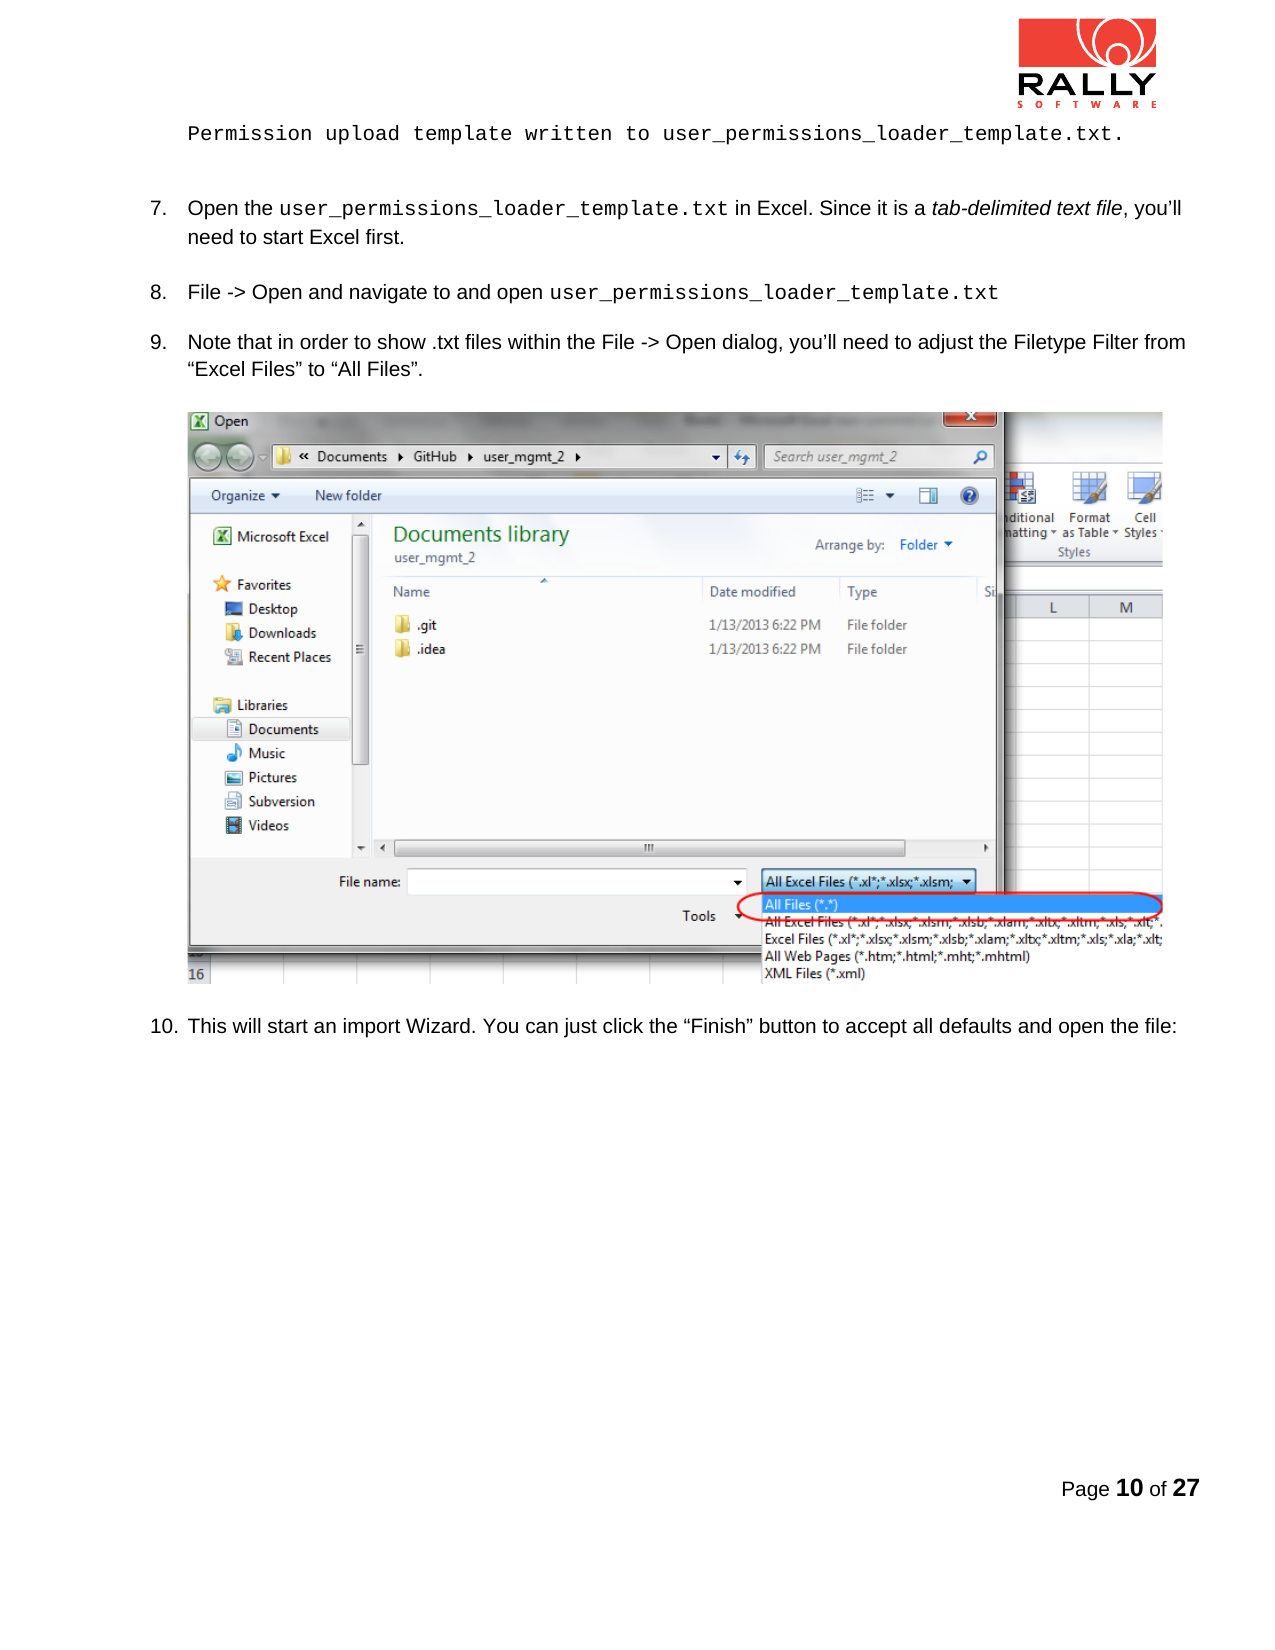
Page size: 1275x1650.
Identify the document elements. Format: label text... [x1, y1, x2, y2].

list Open the user_permissions_loader_template.txt in Excel. Since it is a tab-delimited text file, you’ll need to start Excel first. [150, 195, 1200, 249]
picture [187, 412, 1163, 984]
text Permission upload template written to user_permissions_loader_template.txt. [187, 123, 1200, 147]
list File -> Open and navigate to and open user_permissions_loader_template.txt [150, 280, 1200, 329]
list This will start an import Wizard. You can just click the “Finish” button to accept all defaults and open the file: [150, 1014, 1200, 1038]
